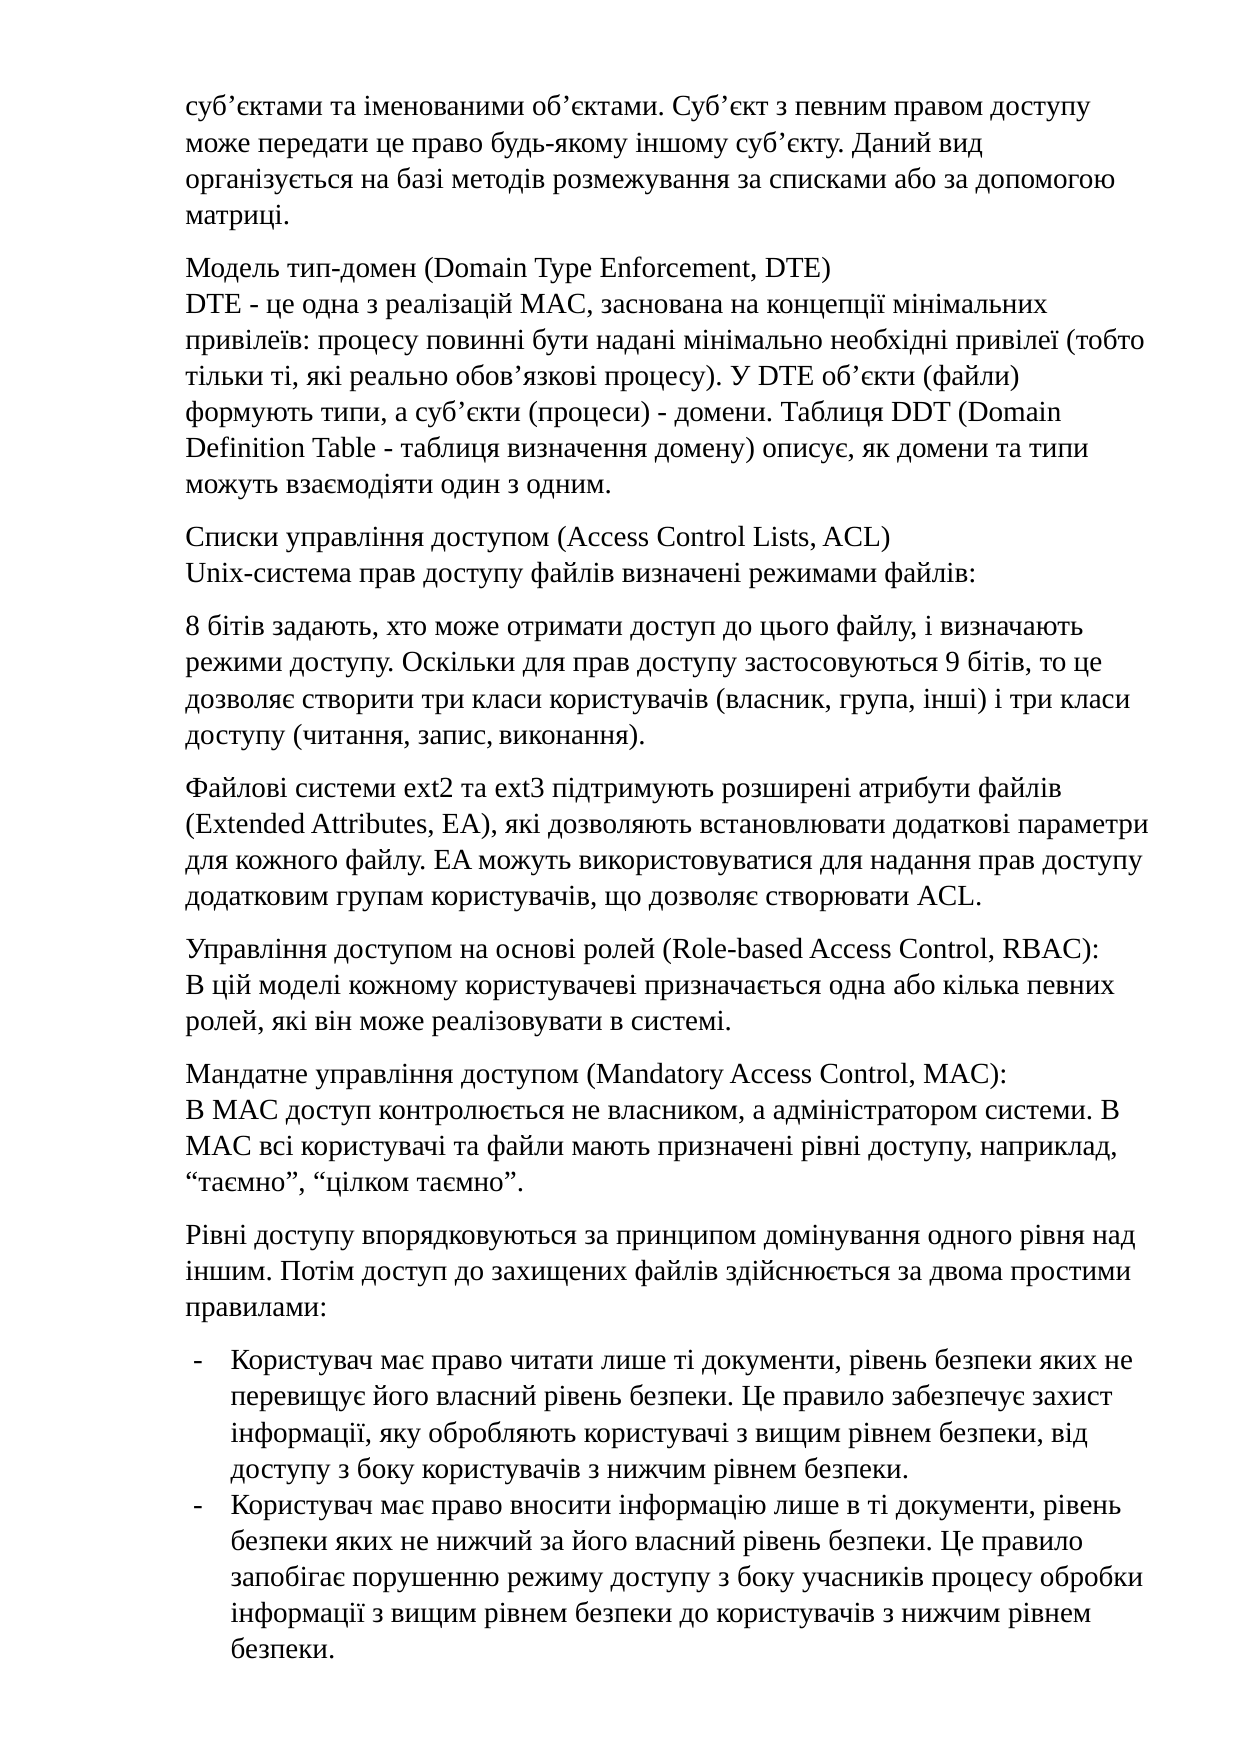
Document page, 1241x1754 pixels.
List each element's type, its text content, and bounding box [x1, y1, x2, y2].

list Користувач має право вносити інформацію лише в ті документи, рівень безпеки яких не нижчий за його власний рівень безпеки. Це правило запобігає порушенню режиму доступу з боку учасників процесу обробки інформації з вищим рівнем безпеки до користувачів з нижчим рівнем безпеки. [193, 1487, 1152, 1665]
text Управління доступом на основі ролей (Role-based Access Control, RBAC): [185, 931, 1152, 964]
text В цій моделі кожному користувачеві призначається одна або кілька певних ролей, які він може реалізовувати в системі. [185, 967, 1152, 1037]
text 8 бітів задають, хто може отримати доступ до цього файлу, і визначають режими доступу. Оскільки для прав доступу застосовуються 9 бітів, то це дозволяє створити три класи користувачів (власник, група, інші) і три класи доступу (читання, запис, виконання). [185, 608, 1152, 750]
text Рівні доступу впорядковуються за принципом домінування одного рівня над іншим. Потім доступ до захищених файлів здійснюється за двома простими правилами: [185, 1217, 1152, 1323]
text Модель тип-домен (Domain Type Enforcement, DTE) [185, 250, 1152, 283]
text В MAC доступ контролюється не власником, а адміністратором системи. В MAC всі користувачі та файли мають призначені рівні доступу, наприклад, “таємно”, “цілком таємно”. [185, 1092, 1152, 1198]
list Користувач має право читати лише ті документи, рівень безпеки яких не перевищує його власний рівень безпеки. Це правило забезпечує захист інформації, яку обробляють користувачі з вищим рівнем безпеки, від доступу з боку користувачів з нижчим рівнем безпеки. [193, 1342, 1152, 1484]
text DTE - це одна з реалізацій MAC, заснована на концепції мінімальних привілеїв: процесу повинні бути надані мінімально необхідні привілеї (тобто тільки ті, які реально обов’язкові процесу). У DTE об’єкти (файли) формують типи, а суб’єкти (процеси) - домени. Таблиця DDT (Domain Definition Table - таблиця визначення домену) описує, як домени та типи можуть взаємодіяти один з одним. [185, 286, 1152, 500]
text Мандатне управління доступом (Mandatory Access Control, MAC): [185, 1056, 1152, 1089]
text Unix-система прав доступу файлів визначені режимами файлів: [185, 556, 1152, 589]
text Списки управління доступом (Access Control Lists, ACL) [185, 519, 1152, 553]
text Файлові системи ext2 та ext3 підтримують розширені атрибути файлів (Extended Attributes, EA), які дозволяють встановлювати додаткові параметри для кожного файлу. EA можуть використовуватися для надання прав доступу додатковим групам користувачів, що дозволяє створювати ACL. [185, 770, 1152, 912]
